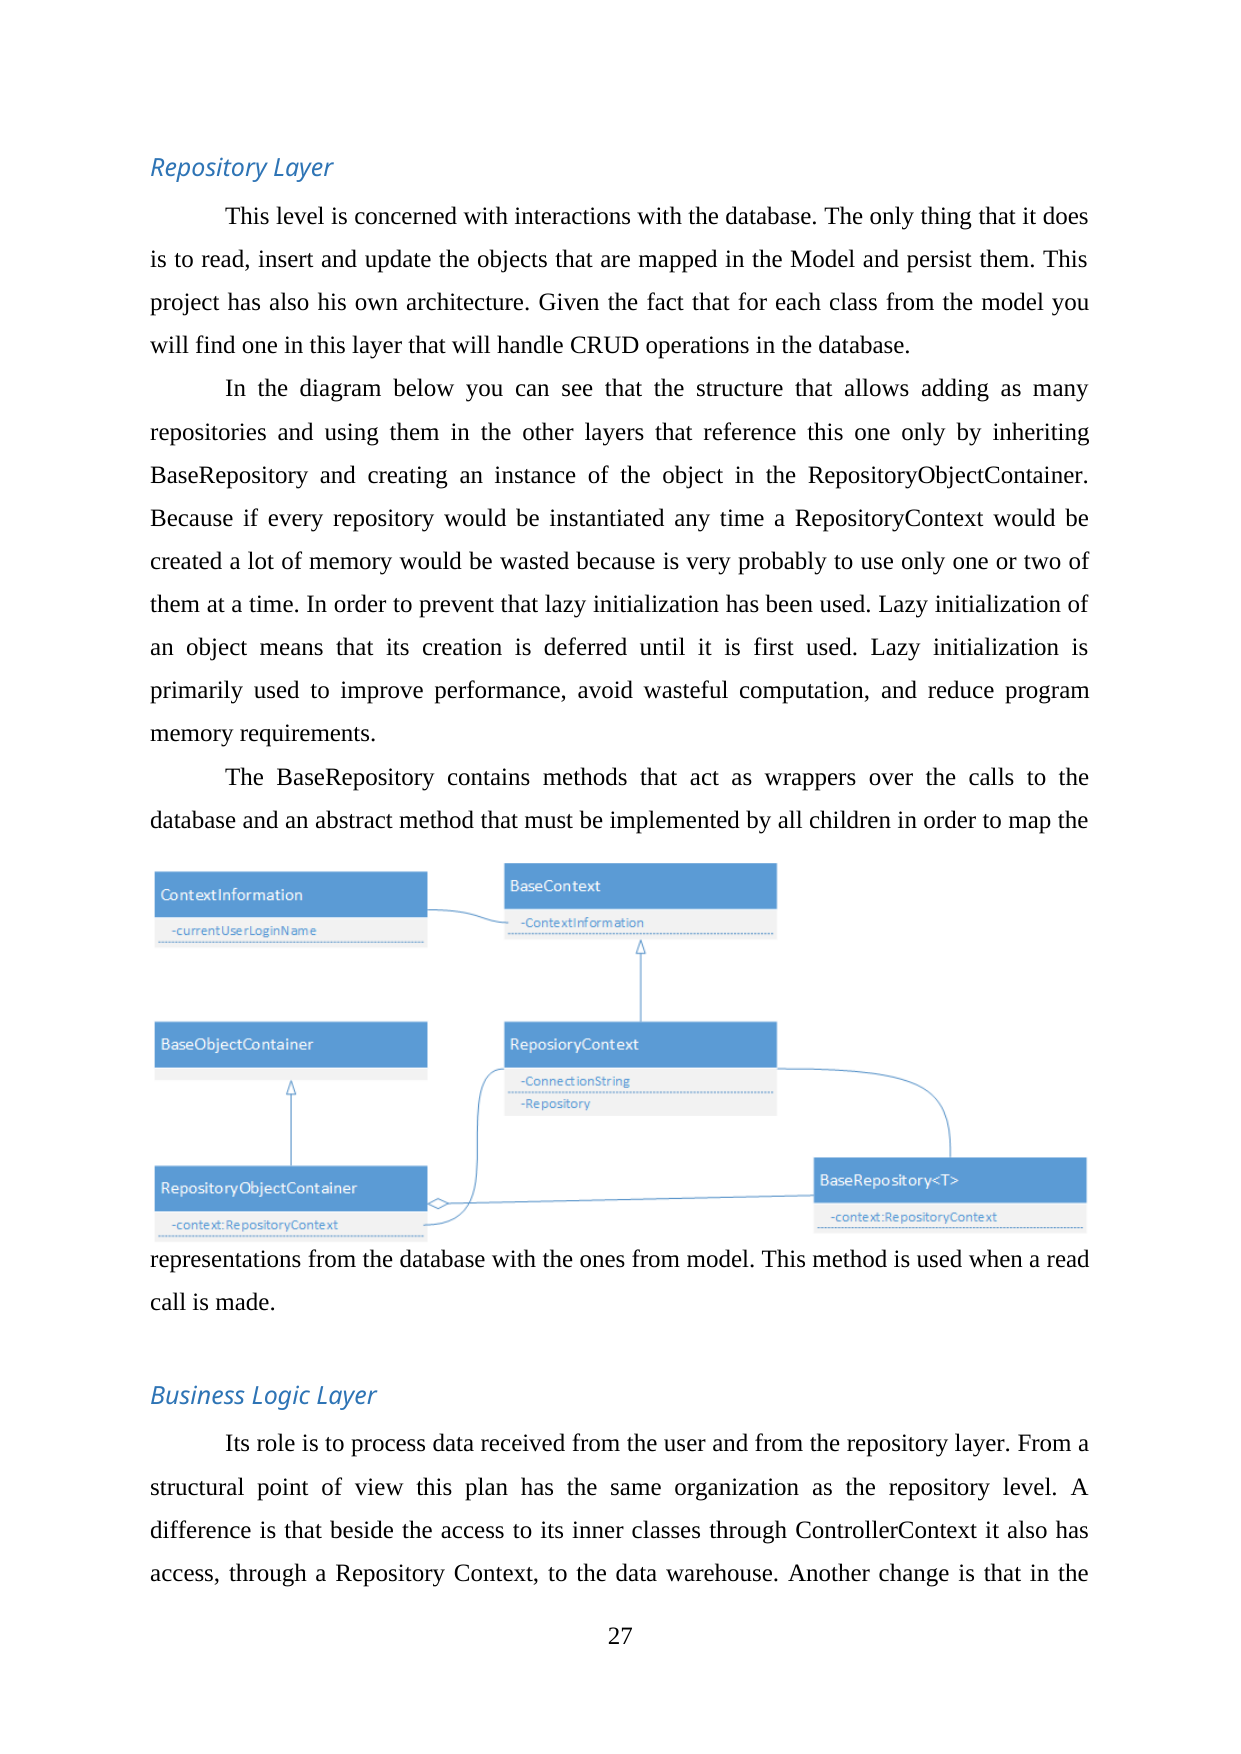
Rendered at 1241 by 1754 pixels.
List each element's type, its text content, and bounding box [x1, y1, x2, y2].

subtitle Business Logic Layer [150, 1377, 1090, 1411]
text In the diagram below you can see that the structure that allows adding as many repositories and using them in the other layers that reference this one only by inheriting BaseRepository and creating an instance of the object in the RepositoryObjectContainer. Because if every repository would be instantiated any time a RepositoryContext would be created a lot of memory would be wasted because is very probably to use only one or two of them at a time. In order to prevent that lazy initialization has been used. Lazy initialization of an object means that its creation is deferred until it is first used. Lazy initialization is primarily used to improve performance, avoid wasteful computation, and reduce program memory requirements. [150, 373, 1090, 747]
text This level is concerned with interactions with the database. The only thing that it does is to read, insert and update the objects that are mapped in the Model and persist them. This project has also his own architecture. Given the fact that for each class from the model you will find one in this layer that will handle CRUD operations in the database. [150, 201, 1090, 359]
subtitle Repository Layer [150, 150, 1090, 184]
picture [148, 861, 1091, 1244]
text The BaseRepository contains methods that act as wrappers over the calls to the database and an abstract method that must be implemented by all children in order to map the representations from the database with the ones from model. This method is used when a read call is made. [150, 1244, 1090, 1316]
text The BaseRepository contains methods that act as wrappers over the calls to the database and an abstract method that must be implemented by all children in order to map the representations from the database with the ones from model. This method is used when a read call is made. [150, 762, 1090, 861]
